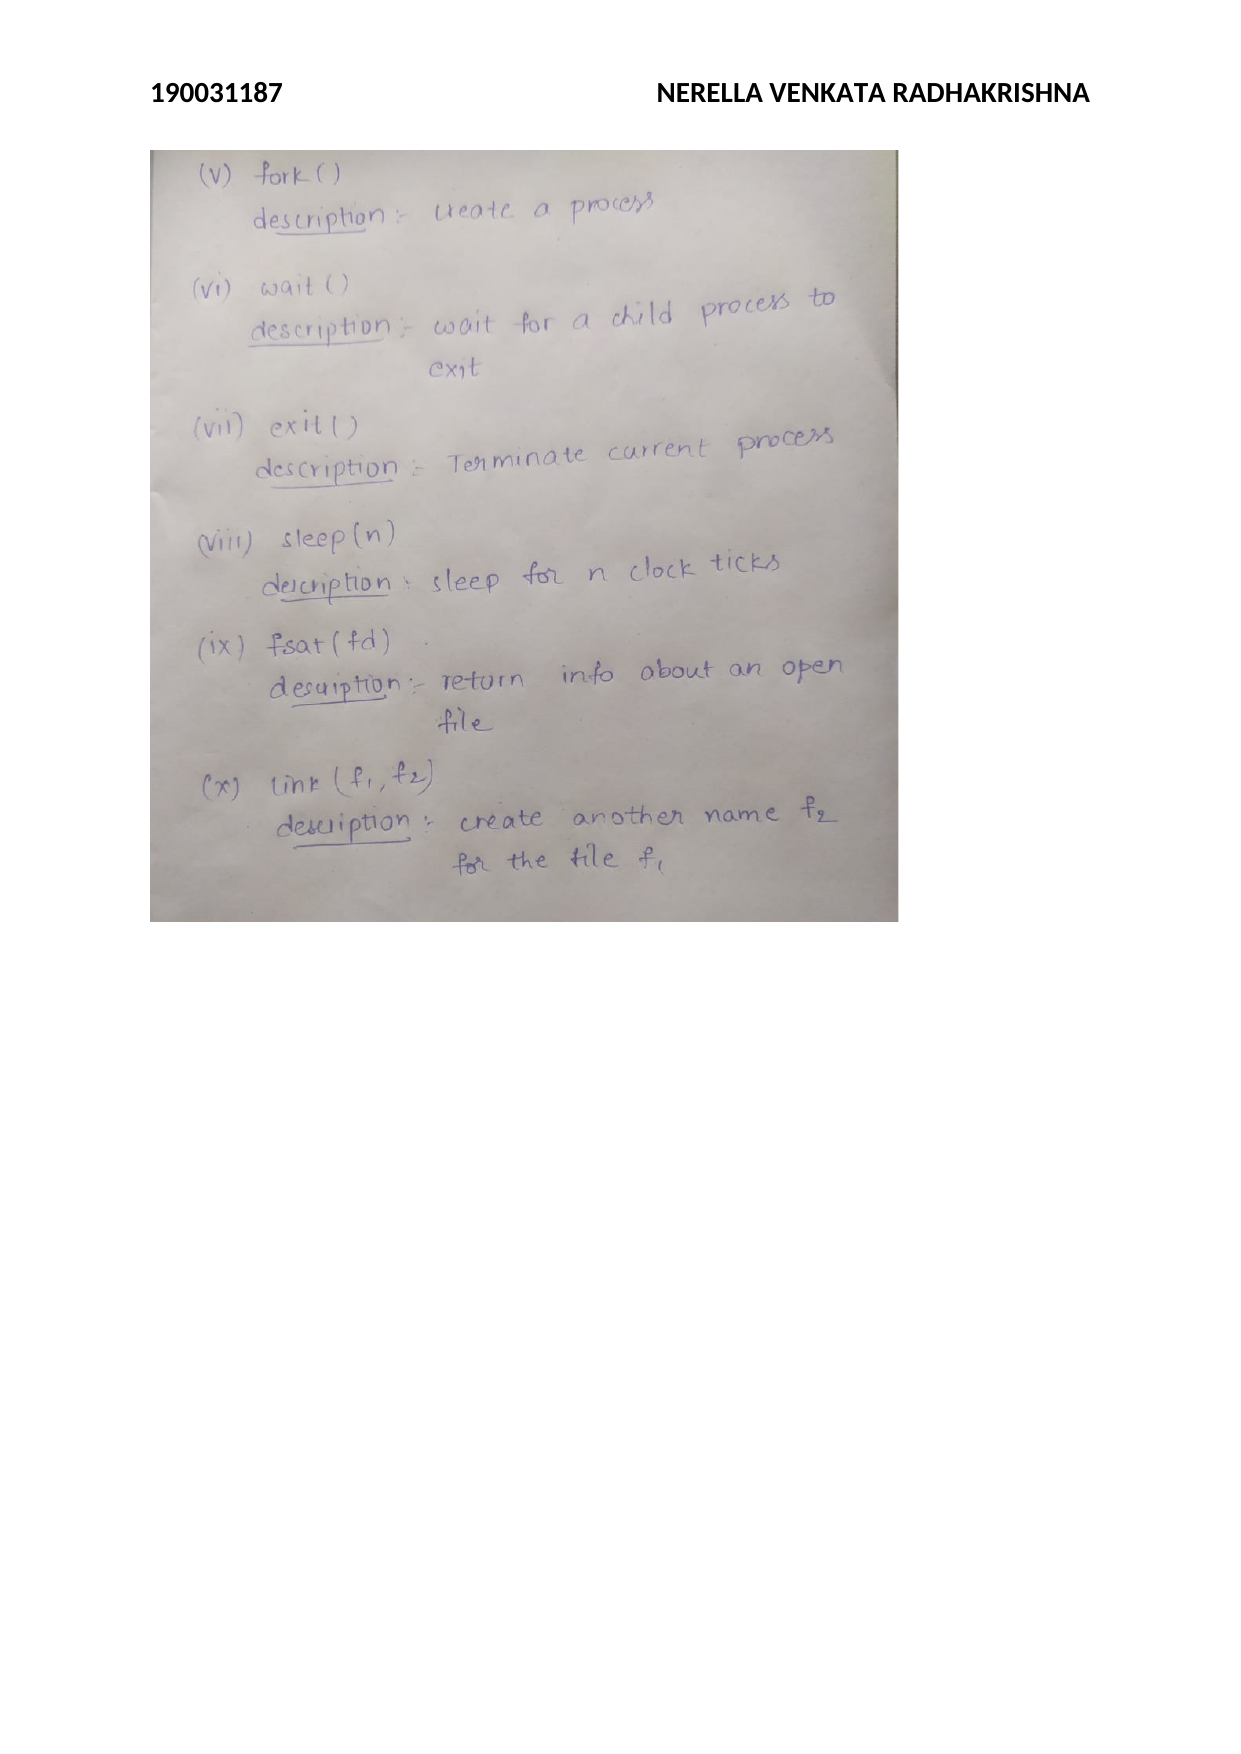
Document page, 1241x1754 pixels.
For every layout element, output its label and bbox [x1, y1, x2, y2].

picture [150, 150, 899, 922]
